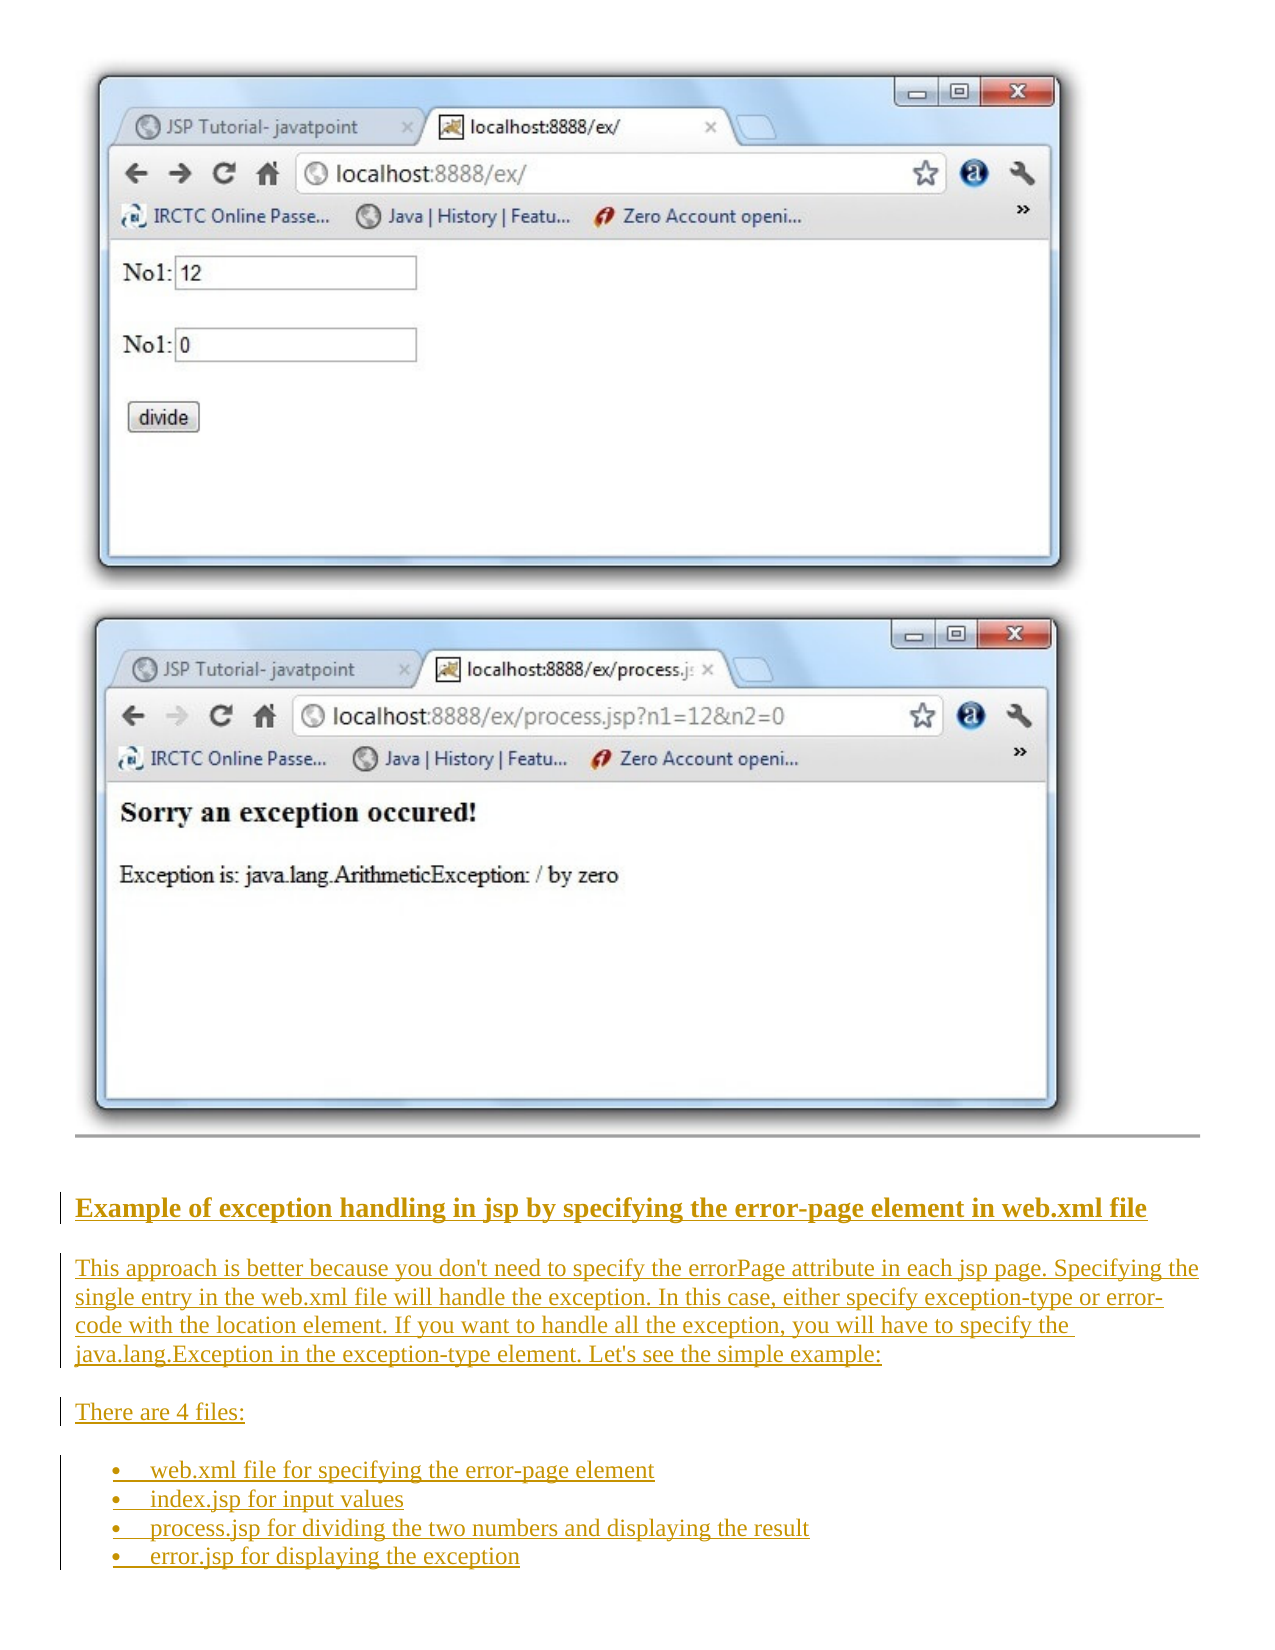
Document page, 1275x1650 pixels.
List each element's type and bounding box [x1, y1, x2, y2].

picture [75, 46, 1091, 1134]
